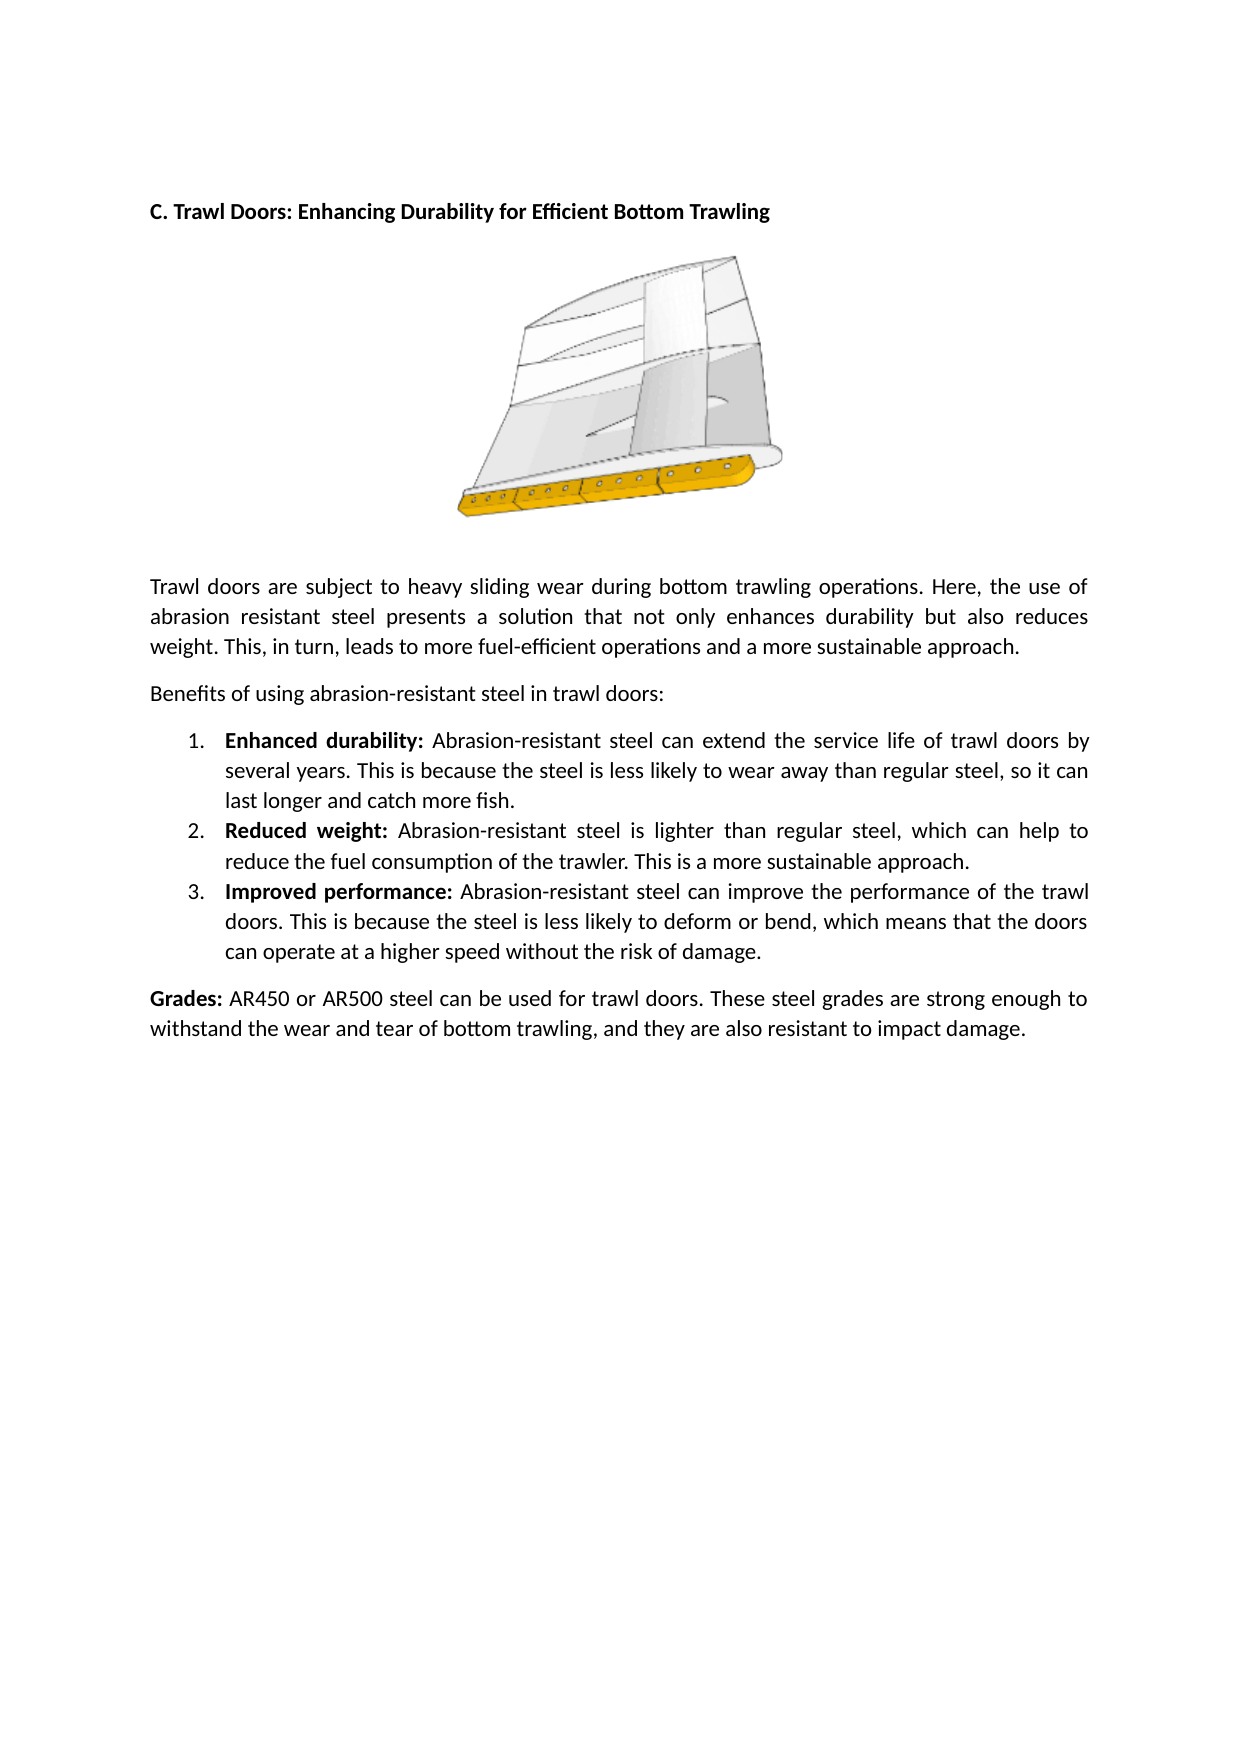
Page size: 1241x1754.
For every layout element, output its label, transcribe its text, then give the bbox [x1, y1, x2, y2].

text C. Trawl Doors: Enhancing Durability for Efficient Bottom Trawling [150, 197, 1090, 225]
text Grades: AR450 or AR500 steel can be used for trawl doors. These steel grades are strong enough to withstand the wear and tear of bottom trawling, and they are also resistant to impact damage. [150, 984, 1090, 1043]
picture [457, 225, 783, 550]
text Benefits of using abrasion-resistant steel in trawl doors: [150, 679, 1090, 707]
list Enhanced durability: Abrasion-resistant steel can extend the service life of trawl doors by several years. This is because the steel is less likely to wear away than regular steel, so it can last longer and catch more fish. [187, 726, 1090, 814]
text Trawl doors are subject to heavy sliding wear during bottom trawling operations. Here, the use of abrasion resistant steel presents a solution that not only enhances durability but also reduces weight. This, in turn, leads to more fuel-efficient operations and a more sustainable approach. [150, 572, 1090, 660]
list Improved performance: Abrasion-resistant steel can improve the performance of the trawl doors. This is because the steel is less likely to deform or bend, which means that the doors can operate at a higher speed without the risk of damage. [187, 877, 1090, 966]
list Reduced weight: Abrasion-resistant steel is lighter than regular steel, which can help to reduce the fuel consumption of the trawler. This is a more sustainable approach. [187, 817, 1090, 875]
